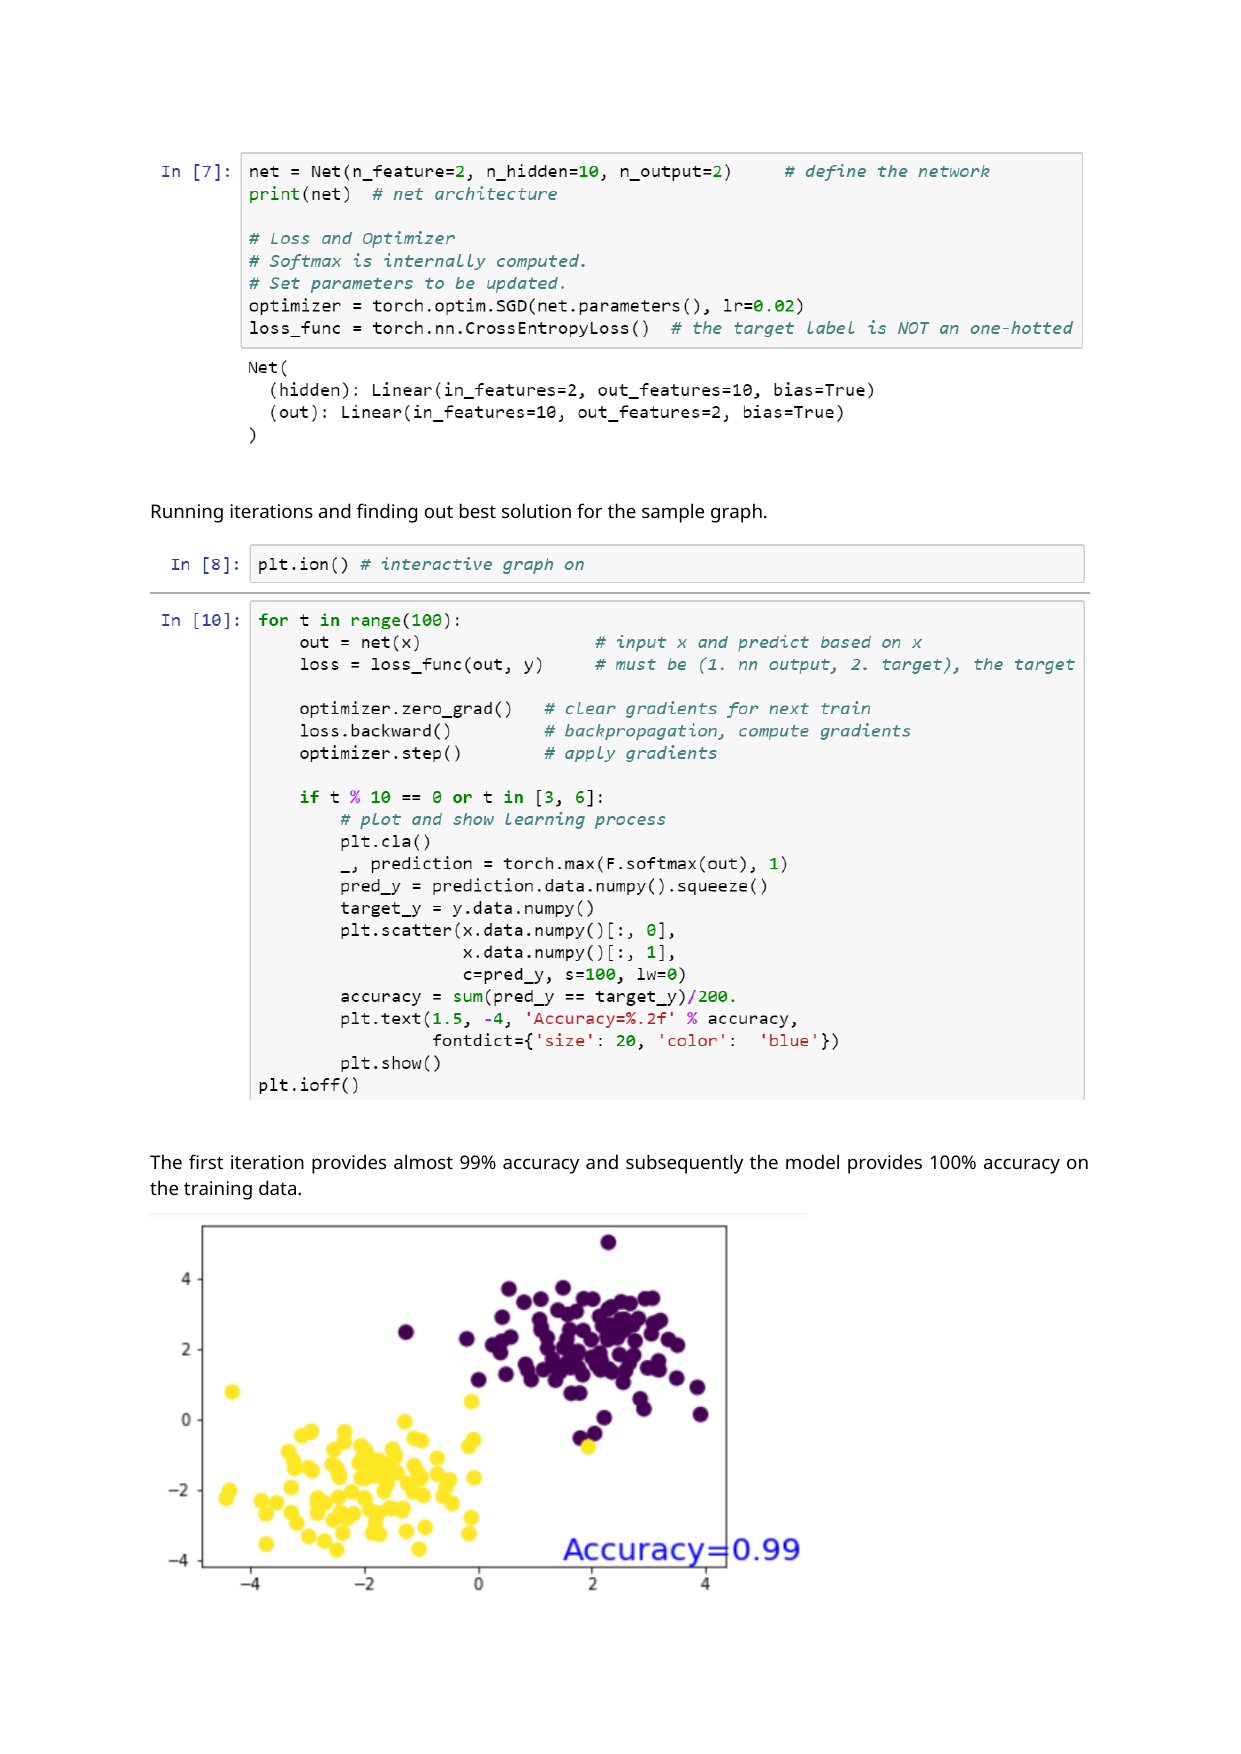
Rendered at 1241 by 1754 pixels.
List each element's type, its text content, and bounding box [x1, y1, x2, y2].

text The first iteration provides almost 99% accuracy and subsequently the model provides 100% accuracy on the training data. [150, 1150, 1090, 1201]
text Running iterations and finding out best solution for the sample graph. [150, 498, 1090, 524]
